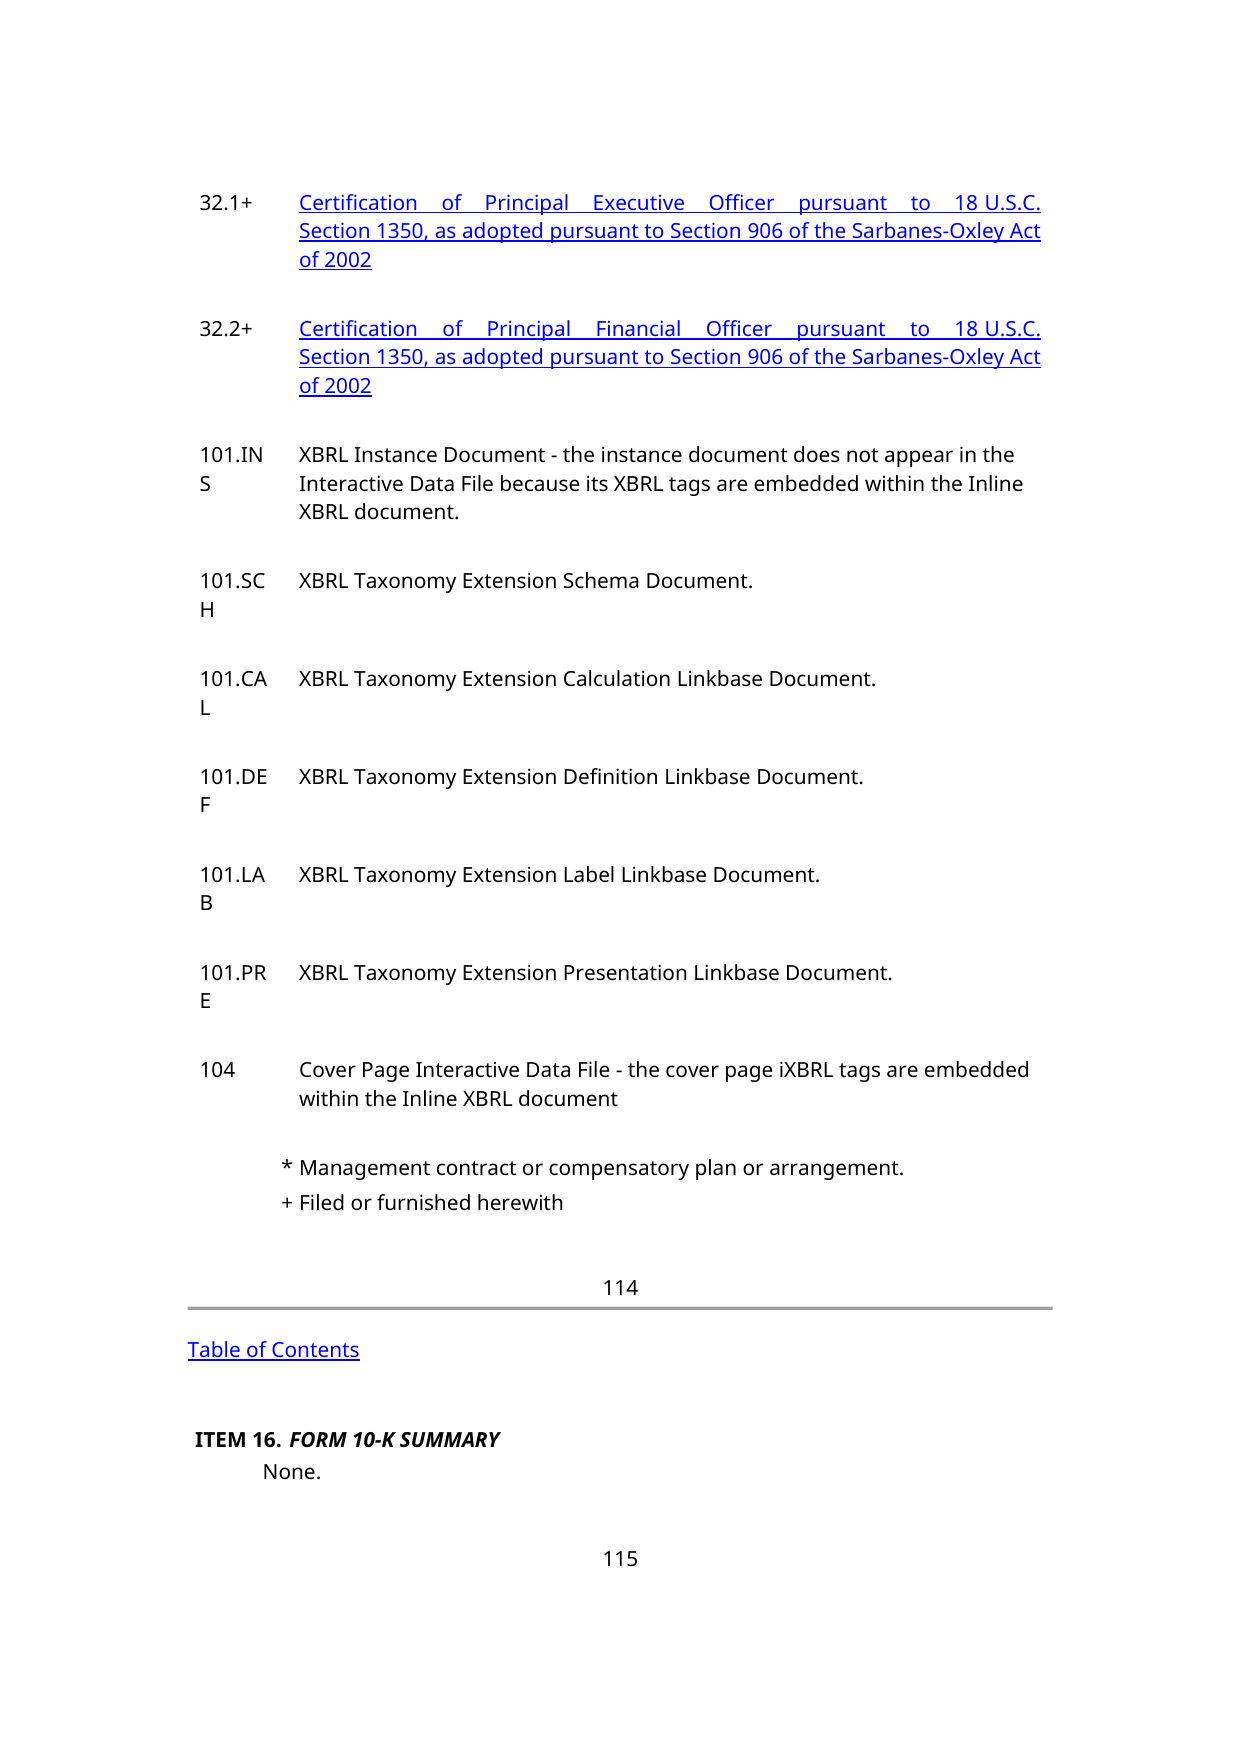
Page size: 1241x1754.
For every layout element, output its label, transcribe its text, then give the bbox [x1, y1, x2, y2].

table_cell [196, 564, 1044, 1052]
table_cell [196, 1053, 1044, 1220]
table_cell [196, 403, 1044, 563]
text 114 [187, 1273, 1053, 1301]
text 115 [187, 1544, 1053, 1572]
text Table of Contents [187, 1335, 1053, 1364]
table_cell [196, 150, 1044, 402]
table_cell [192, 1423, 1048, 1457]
text None. [187, 1457, 1053, 1486]
